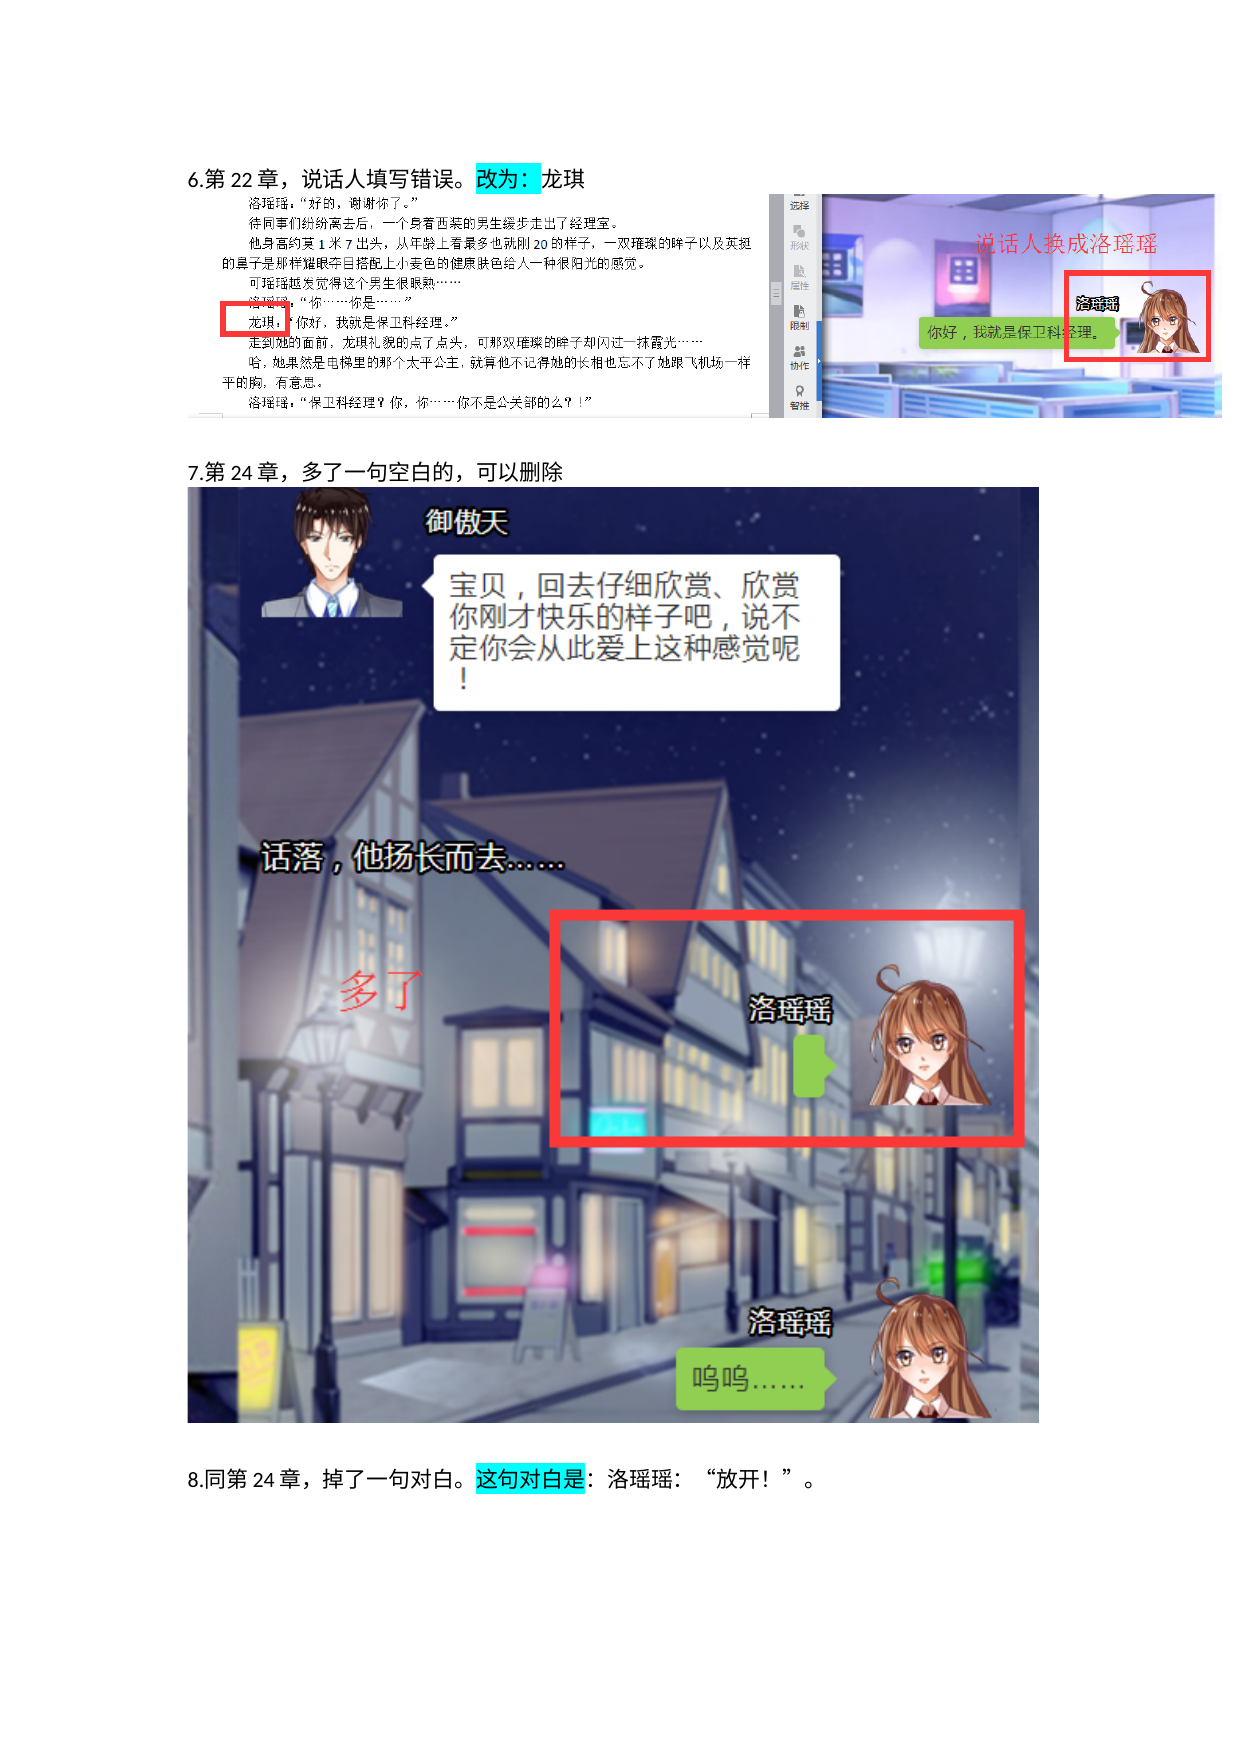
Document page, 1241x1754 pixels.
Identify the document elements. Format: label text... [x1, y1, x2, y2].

picture [187, 487, 1039, 1423]
list 第22章，说话人填写错误。改为：龙琪 [187, 162, 1053, 194]
text 8.同第24章，掉了一句对白。这句对白是：洛瑶瑶：“放开！”。 [187, 1462, 1053, 1494]
picture [187, 194, 1222, 418]
list 第24章，多了一句空白的，可以删除 [187, 454, 1053, 487]
